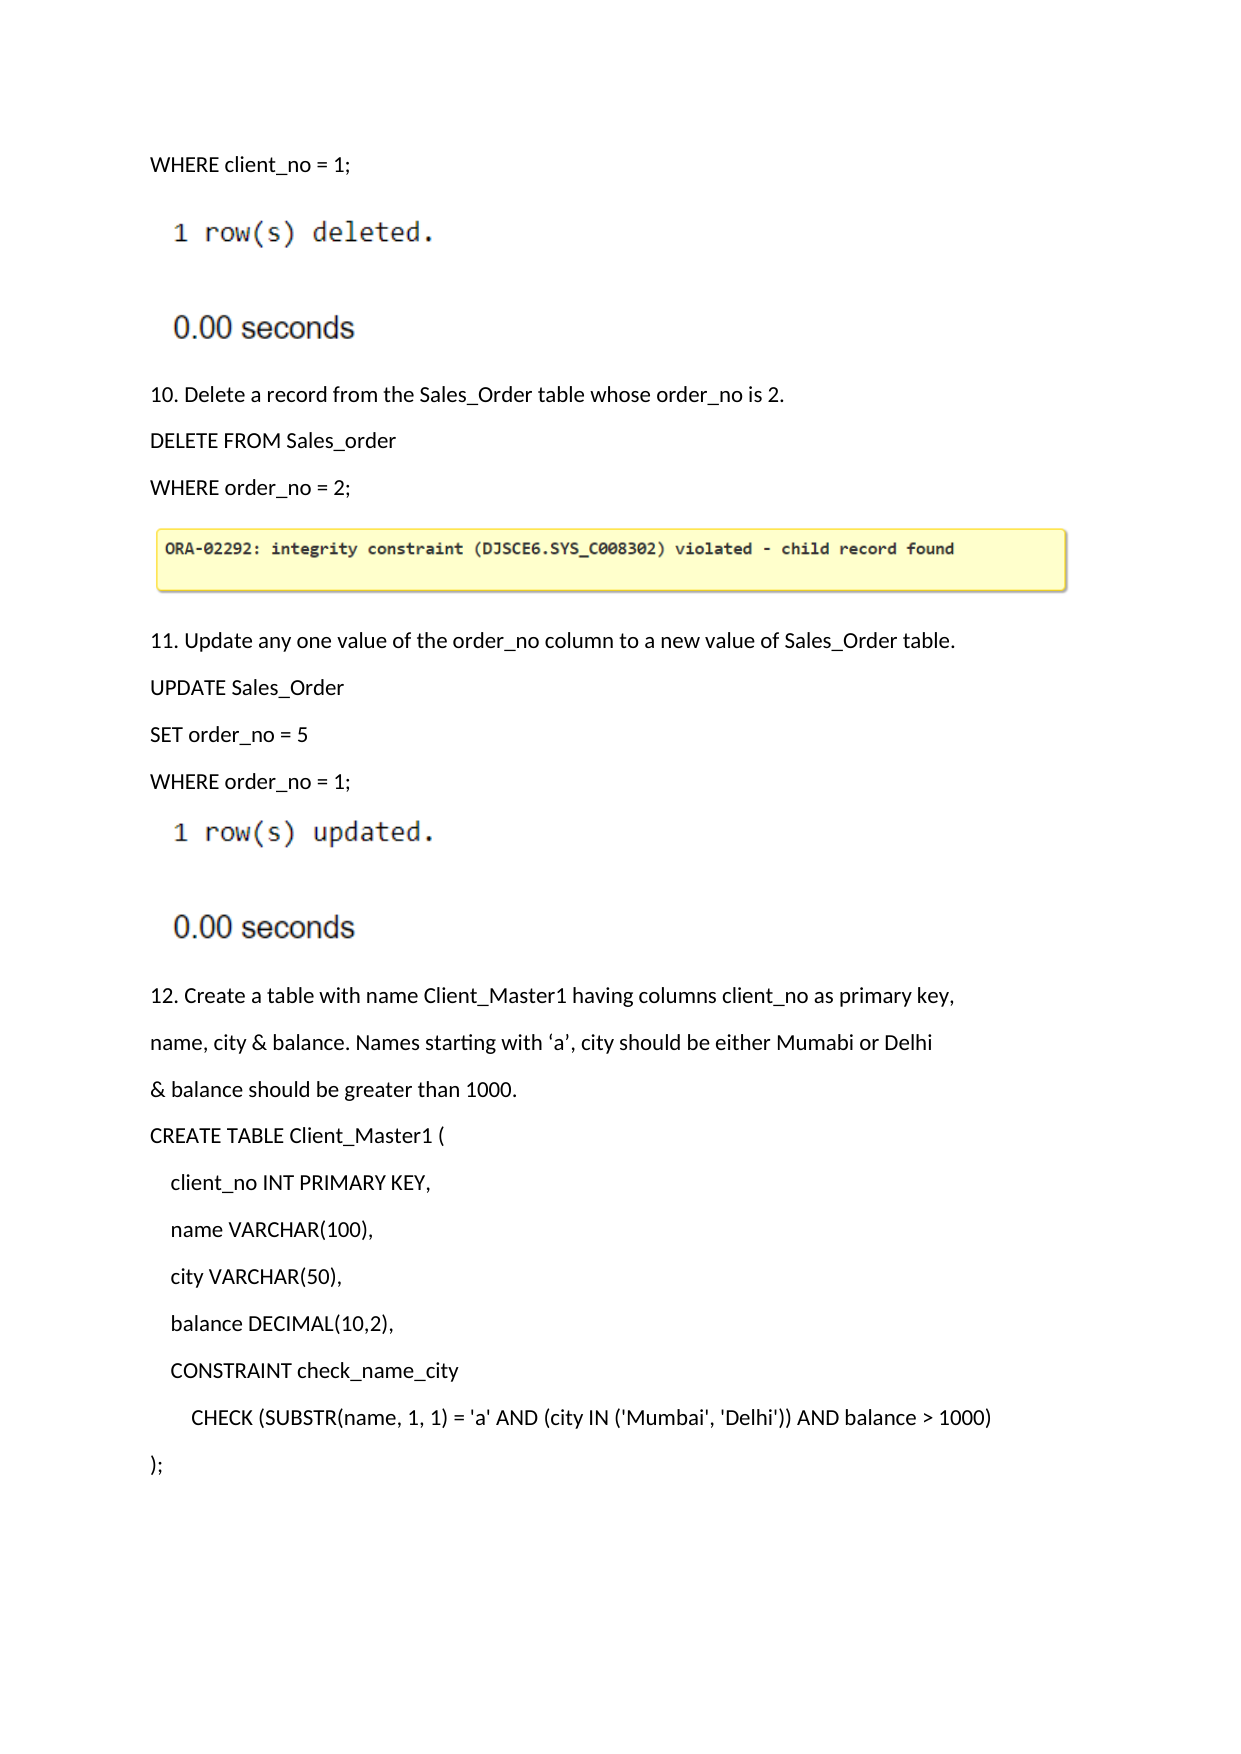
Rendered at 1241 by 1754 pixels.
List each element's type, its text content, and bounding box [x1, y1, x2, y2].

text ); [150, 1450, 1090, 1478]
text DELETE FROM Sales_order [150, 427, 1090, 455]
text name VARCHAR(100), [150, 1215, 1090, 1243]
text CONSTRAINT check_name_city [150, 1356, 1090, 1384]
text name, city & balance. Names starting with ‘a’, city should be either Mumabi or Delhi [150, 1028, 1090, 1056]
text SET order_no = 5 [150, 720, 1090, 748]
text 12. Create a table with name Client_Master1 having columns client_no as primary key, [150, 981, 1090, 1009]
text CHECK (SUBSTR(name, 1, 1) = 'a' AND (city IN ('Mumbai', 'Delhi')) AND balance > 1000) [150, 1403, 1090, 1431]
text 10. Delete a record from the Sales_Order table whose order_no is 2. [150, 380, 1090, 408]
text client_no INT PRIMARY KEY, [150, 1168, 1090, 1196]
text CREATE TABLE Client_Master1 ( [150, 1122, 1090, 1149]
text & balance should be greater than 1000. [150, 1075, 1090, 1103]
text WHERE order_no = 2; [150, 473, 1090, 502]
text city VARCHAR(50), [150, 1262, 1090, 1290]
picture [150, 813, 493, 962]
text UPDATE Sales_Order [150, 673, 1090, 701]
text WHERE order_no = 1; [150, 767, 1090, 795]
text WHERE client_no = 1; [150, 150, 1090, 178]
text 11. Update any one value of the order_no column to a new value of Sales_Order table. [150, 626, 1090, 654]
picture [150, 520, 1091, 608]
text balance DECIMAL(10,2), [150, 1309, 1090, 1337]
picture [150, 196, 591, 361]
